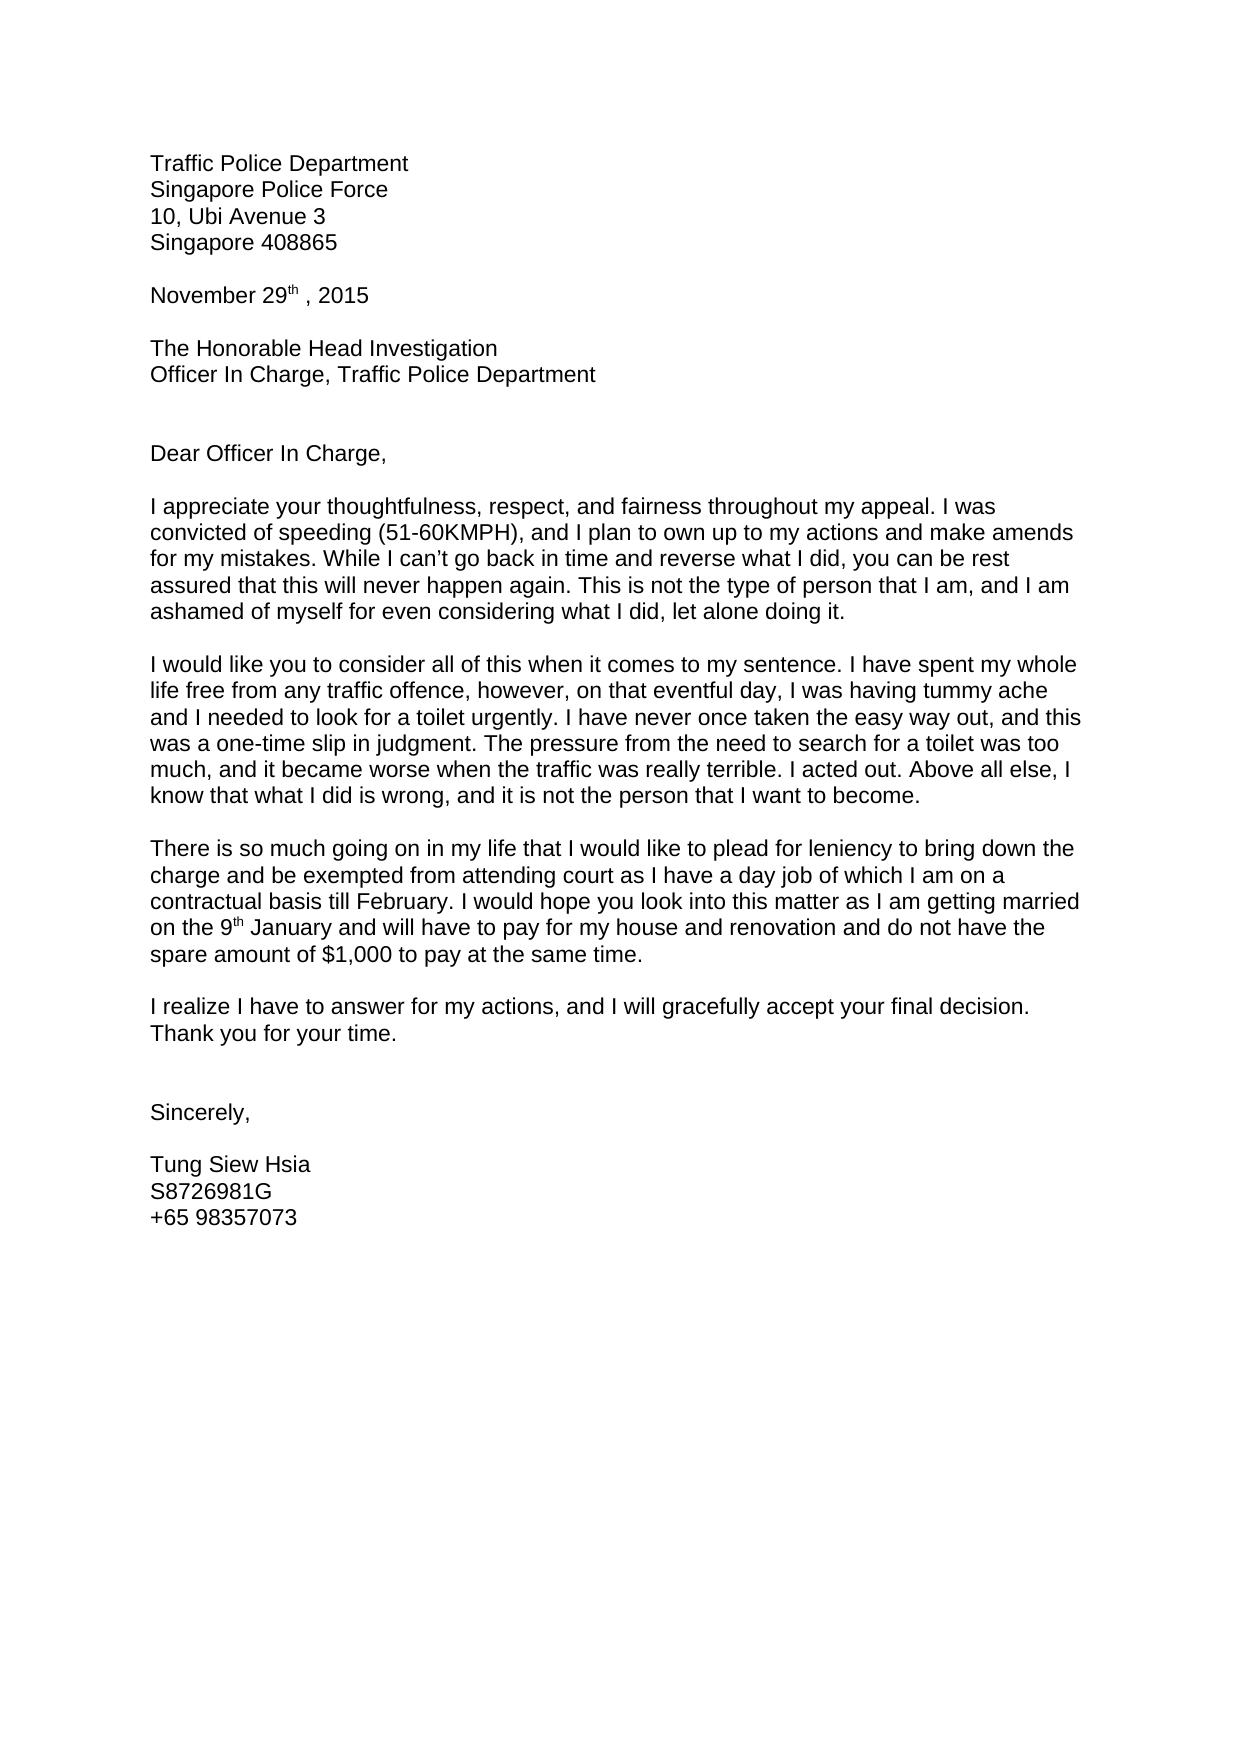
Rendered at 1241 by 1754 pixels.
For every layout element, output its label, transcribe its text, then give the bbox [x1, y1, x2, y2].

text 10, Ubi Avenue 3 [150, 203, 1090, 229]
text Traffic Police Department [150, 150, 1090, 176]
text There is so much going on in my life that I would like to plead for leniency to bring down the charge and be exempted from attending court as I have a day job of which I am on a contractual basis till February. I would hope you look into this matter as I am getting married on the 9th January and will have to pay for my house and renovation and do not have the spare amount of $1,000 to pay at the same time. [150, 835, 1090, 967]
text Singapore Police Force [150, 176, 1090, 203]
text I appreciate your thoughtfulness, respect, and fairness throughout my appeal. I was convicted of speeding (51-60KMPH), and I plan to own up to my actions and make amends for my mistakes. While I can’t go back in time and reverse what I did, you can be rest assured that this will never happen again. This is not the type of person that I am, and I am ashamed of myself for even considering what I did, let alone doing it. [150, 493, 1090, 624]
text I would like you to consider all of this when it comes to my sentence. I have spent my whole life free from any traffic offence, however, on that eventful day, I was having tummy ache and I needed to look for a toilet urgently. I have never once taken the easy way out, and this was a one-time slip in judgment. The pressure from the need to search for a toilet was too much, and it became worse when the traffic was really terrible. I acted out. Above all else, I know that what I did is wrong, and it is not the person that I want to become. [150, 651, 1090, 809]
text I realize I have to answer for my actions, and I will gracefully accept your final decision. Thank you for your time. [150, 993, 1090, 1046]
text Officer In Charge, Traffic Police Department [150, 361, 1090, 387]
text The Honorable Head Investigation [150, 334, 1090, 361]
text Dear Officer In Charge, [150, 440, 1090, 466]
text Tung Siew Hsia [150, 1151, 1090, 1178]
text Singapore 408865 [150, 229, 1090, 255]
text S8726981G +65 98357073 [150, 1178, 1090, 1231]
text Sincerely, [150, 1099, 1090, 1125]
text November 29th , 2015 [150, 282, 1090, 308]
